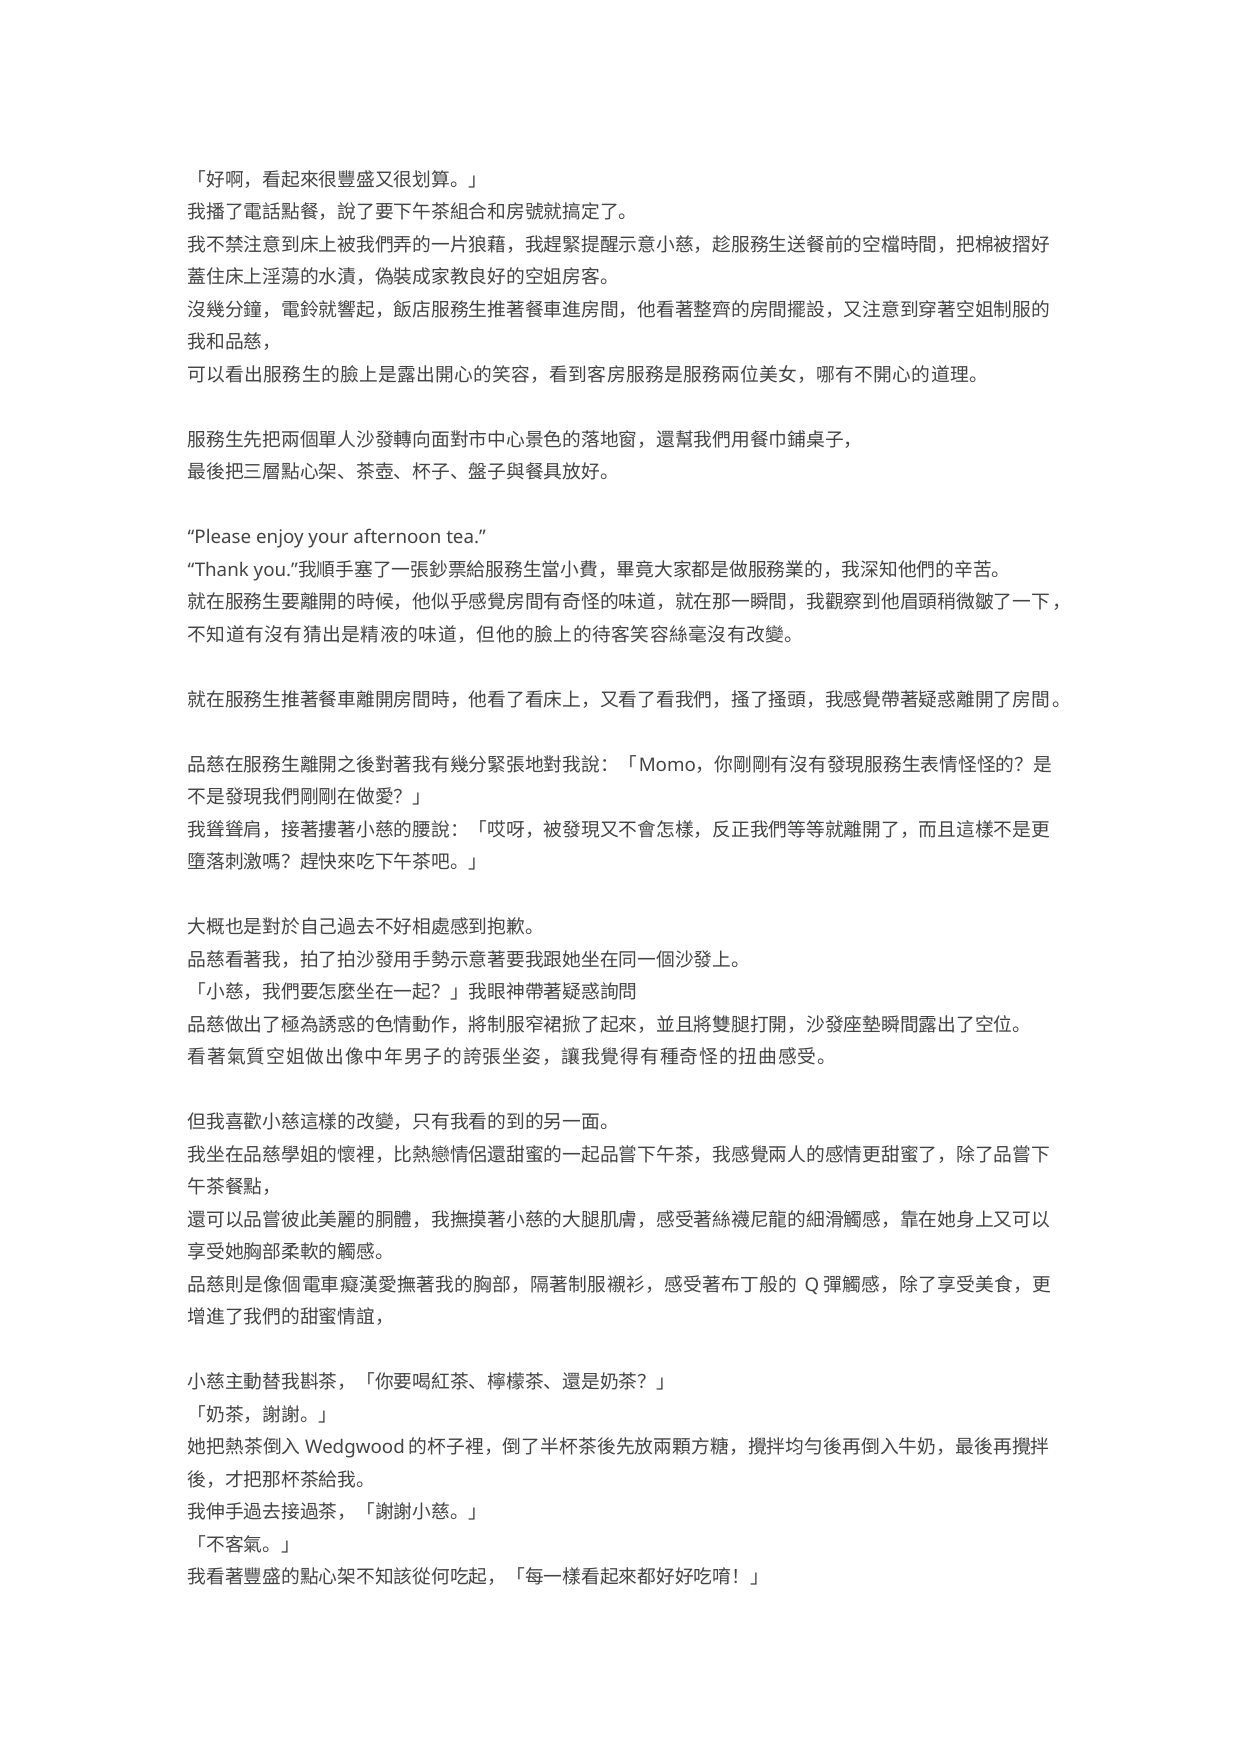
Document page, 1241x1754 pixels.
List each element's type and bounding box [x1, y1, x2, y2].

text [187, 162, 1053, 1592]
